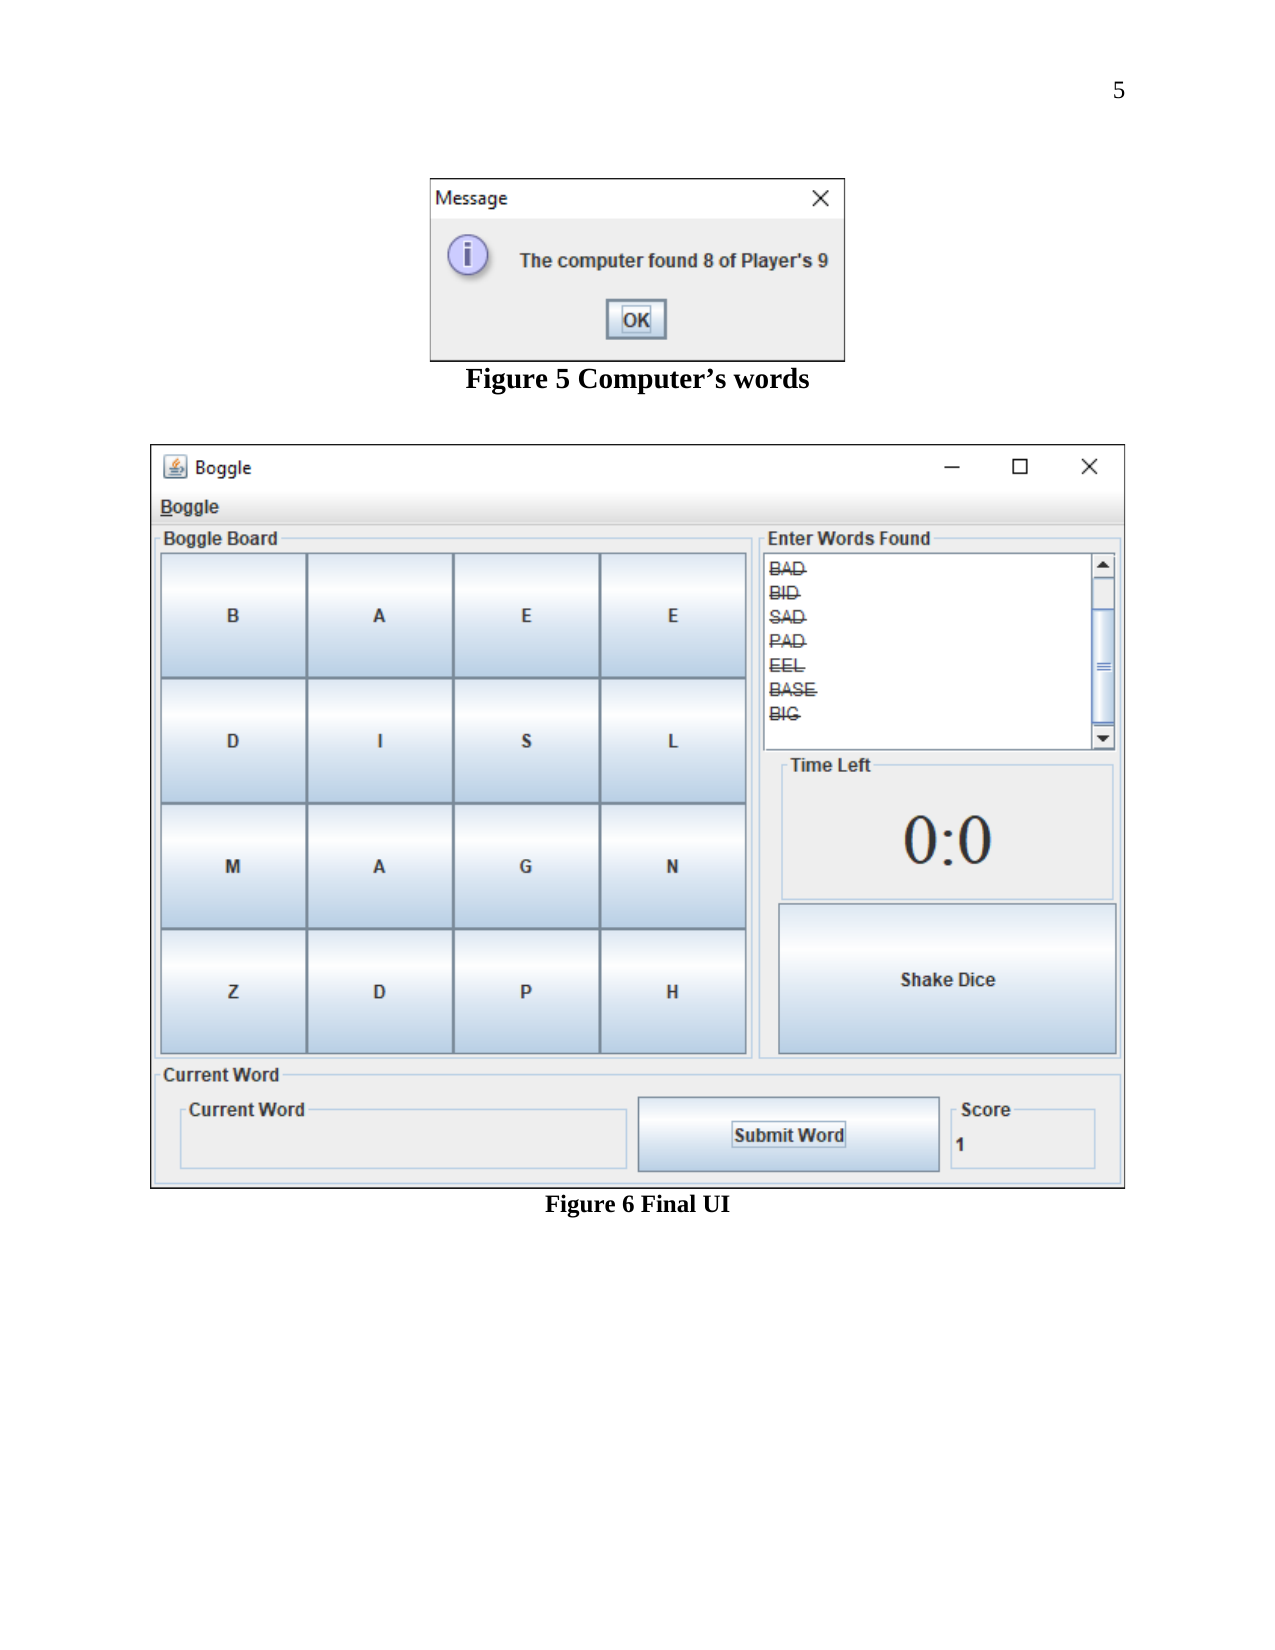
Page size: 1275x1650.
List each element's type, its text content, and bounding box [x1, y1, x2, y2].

picture [429, 178, 846, 362]
text Figure 6 Final UI [150, 1189, 1125, 1217]
picture [150, 444, 1125, 1189]
text Figure 5 Computer’s words [150, 362, 1125, 395]
